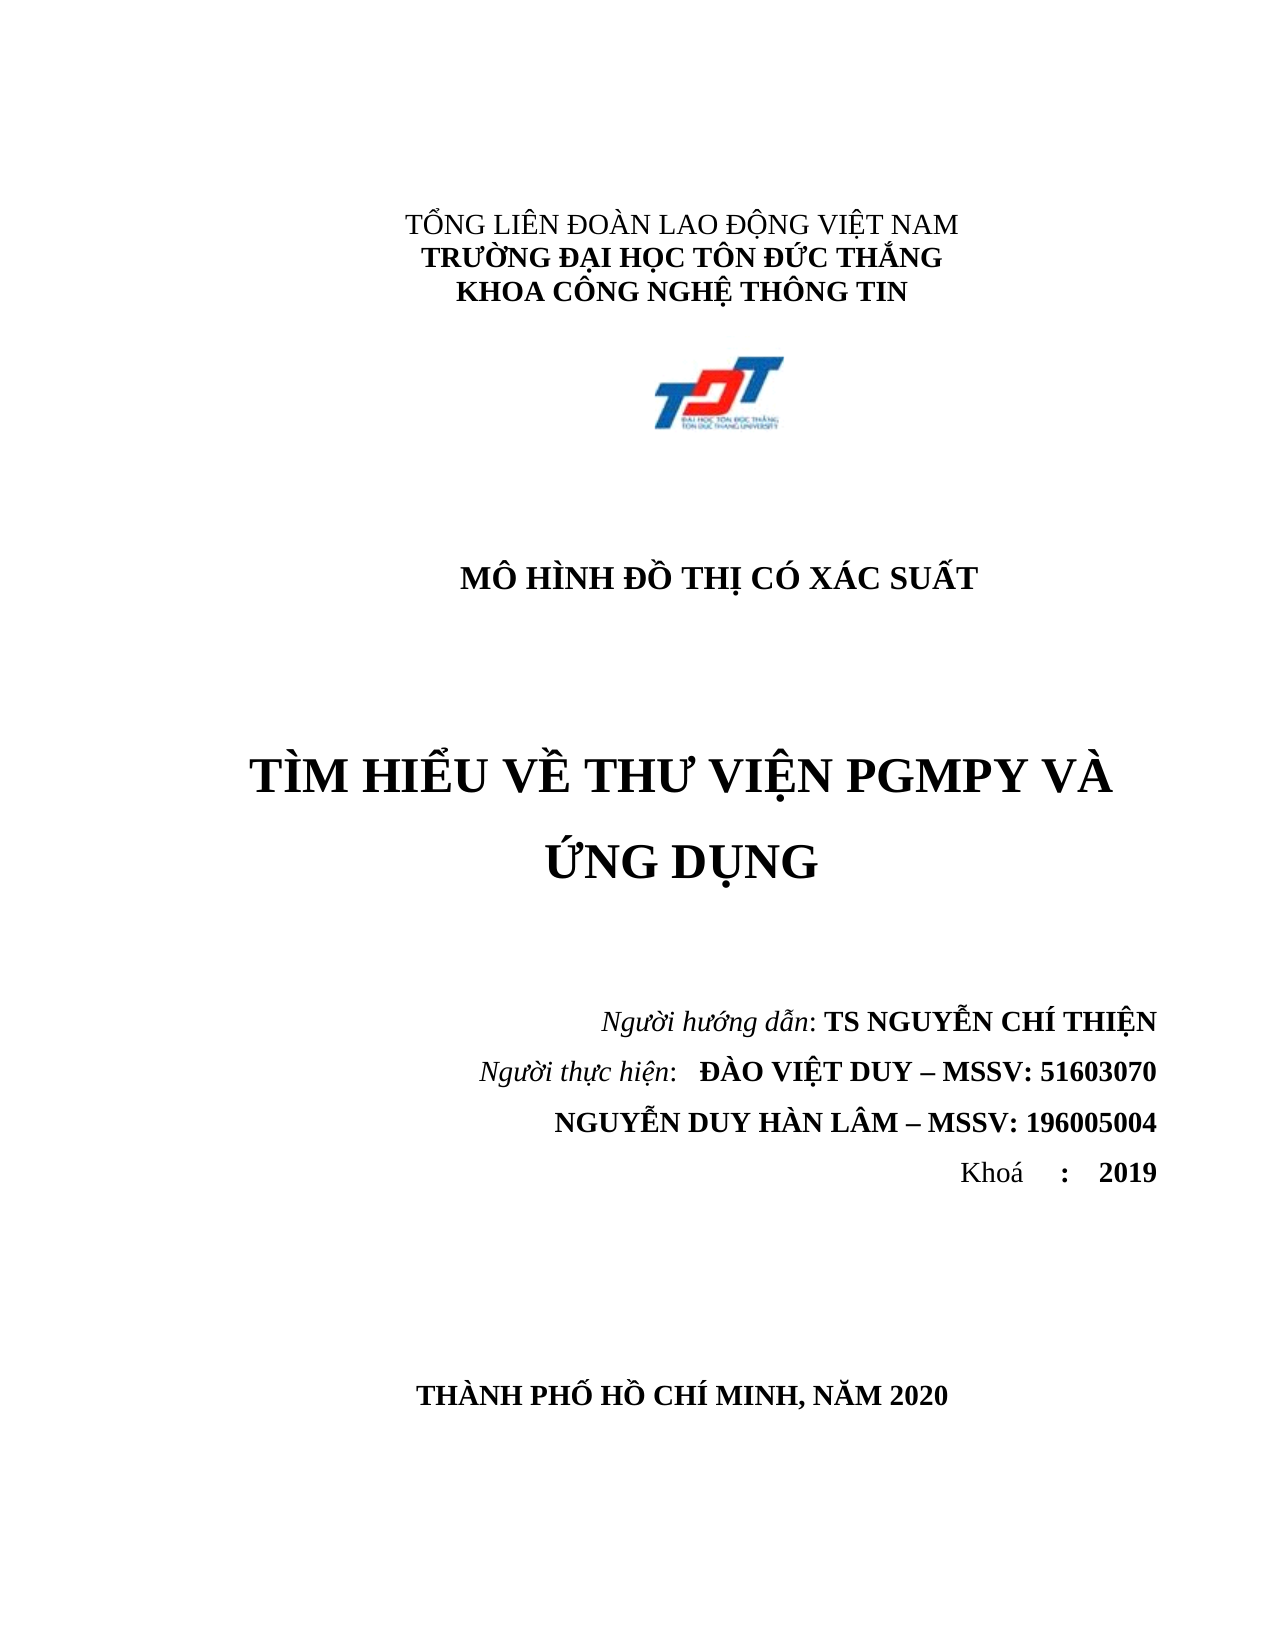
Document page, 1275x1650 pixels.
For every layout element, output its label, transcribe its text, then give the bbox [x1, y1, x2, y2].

text Người thực hiện: ĐÀO VIỆT DUY – MSSV: 51603070 [207, 1054, 1157, 1088]
text NGUYỄN DUY HÀN LÂM – MSSV: 196005004 [207, 1105, 1157, 1138]
text MÔ HÌNH ĐỒ THỊ CÓ XÁC SUẤT [207, 559, 1157, 597]
text TRƯỜNG ĐẠI HỌC TÔN ĐỨC THẮNG [207, 240, 1157, 274]
text TỔNG LIÊN ĐOÀN LAO ĐỘNG VIỆT [207, 207, 1157, 240]
text KHOA CÔNG NGHỆ THÔNG TIN [207, 274, 1157, 307]
text Người hướng dẫn: TS NGUYỄN CHÍ THIỆN [207, 1004, 1157, 1038]
text THÀNH PHỐ HỒ CHÍ MINH, NĂM 2020 [207, 1378, 1157, 1412]
text TÌM HIỂU VỀ THƯ VIỆN PGMPY VÀ ỨNG DỤNG [207, 746, 1157, 889]
picture [654, 336, 785, 458]
text Khoá : 2019 [207, 1155, 1157, 1189]
